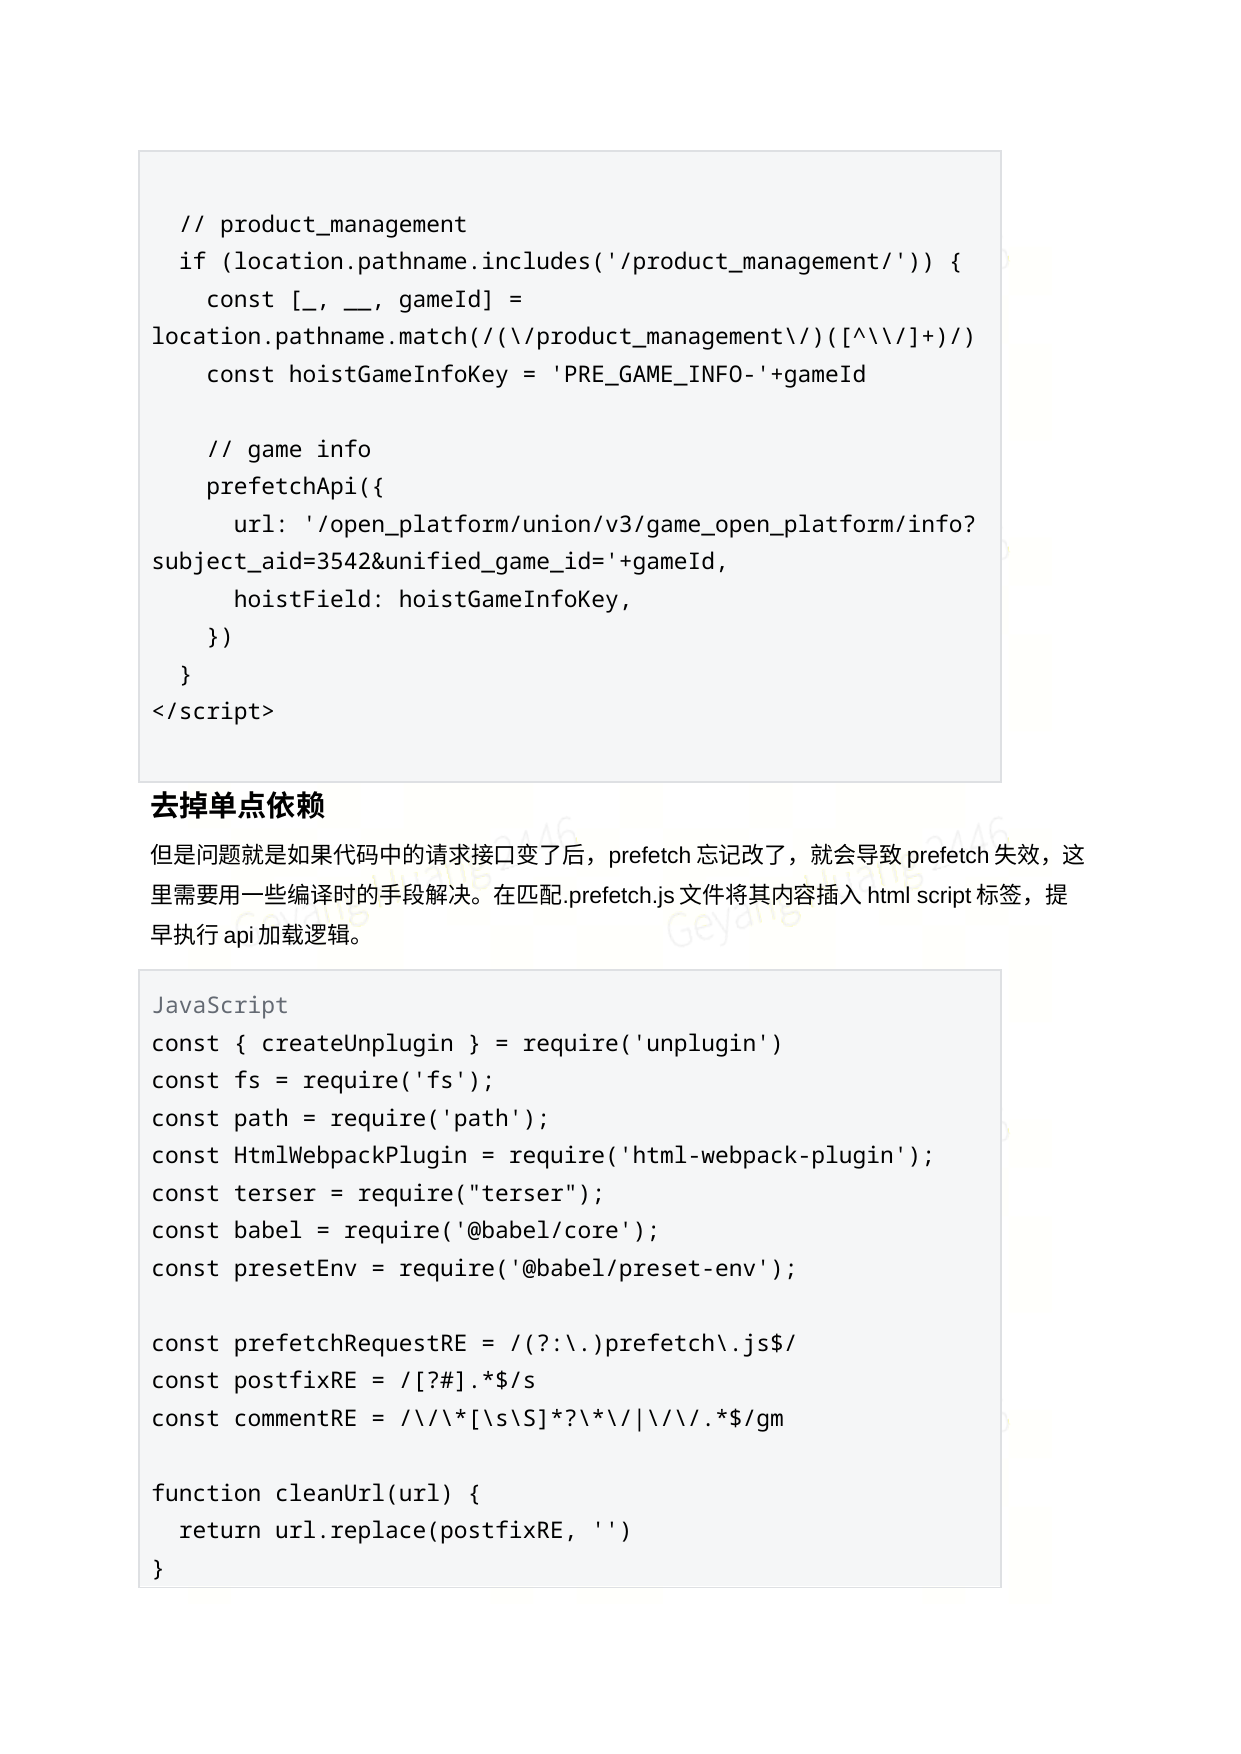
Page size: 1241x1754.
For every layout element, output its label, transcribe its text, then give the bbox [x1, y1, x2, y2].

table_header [140, 971, 1000, 1586]
picture [188, 950, 1052, 1604]
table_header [140, 152, 1000, 781]
text 但是问题就是如果代码中的请求接口变了后，prefetch忘记改了，就会导致prefetch失效，这里需要用一些编译时的手段解决。在匹配.prefetch.js文件将其内容插入html script标签，提早执行api加载逻辑。 [150, 837, 1090, 950]
picture [188, 150, 1052, 837]
